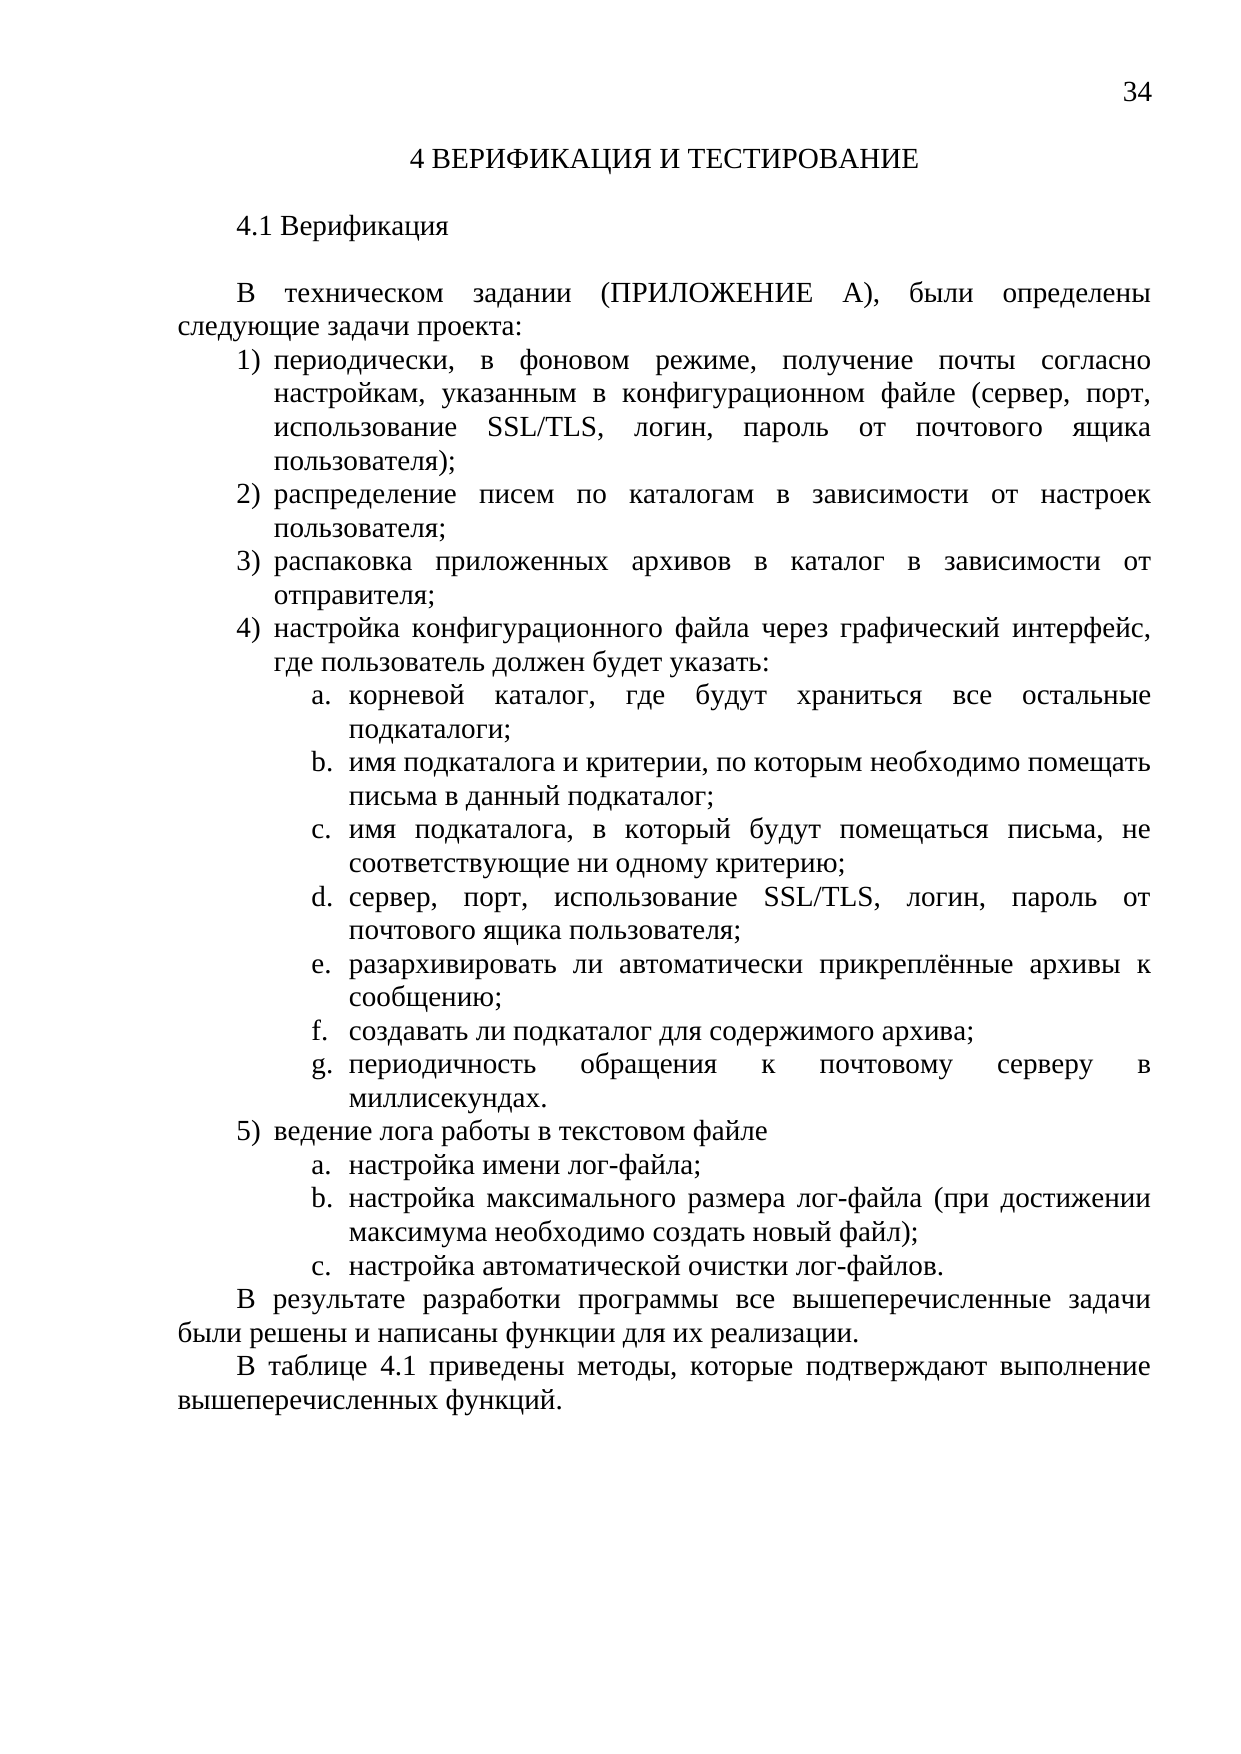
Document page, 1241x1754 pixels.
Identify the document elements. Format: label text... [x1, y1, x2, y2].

list настройка имени лог-файла; [311, 1147, 1152, 1181]
list распаковка приложенных архивов в каталог в зависимости от отправителя; [236, 543, 1152, 610]
list создавать ли подкаталог для содержимого архива; [311, 1013, 1152, 1046]
list распределение писем по каталогам в зависимости от настроек пользователя; [236, 476, 1152, 543]
text В таблице 4.1 приведены методы, которые подтверждают выполнение вышеперечисленных функций. [177, 1348, 1152, 1415]
list имя подкаталога и критерии, по которым необходимо помещать письма в данный подкаталог; [311, 744, 1152, 812]
list периодически, в фоновом режиме, получение почты согласно настройкам, указанным в конфигурационном файле (сервер, порт, использование SSL/TLS, логин, пароль от почтового ящика пользователя); [236, 342, 1152, 476]
subtitle 4.1 Верификация [177, 208, 1152, 241]
text В техническом задании (ПРИЛОЖЕНИЕ А), были определены следующие задачи проекта: [177, 275, 1152, 342]
list периодичность обращения к почтовому серверу в миллисекундах. [311, 1046, 1152, 1113]
list корневой каталог, где будут храниться все остальные подкаталоги; [311, 677, 1152, 744]
list настройка автоматической очистки лог-файлов. [311, 1248, 1152, 1281]
list сервер, порт, использование SSL/TLS, логин, пароль от почтового ящика пользователя; [311, 879, 1152, 946]
list настройка конфигурационного файла через графический интерфейс, где пользователь должен будет указать: [236, 610, 1152, 677]
subtitle 4 ВЕРИФИКАЦИЯ И ТЕСТИРОВАНИЕ [177, 141, 1152, 174]
list настройка максимального размера лог-файла (при достижении максимума необходимо создать новый файл); [311, 1181, 1152, 1248]
list ведение лога работы в текстовом файле [236, 1113, 1152, 1147]
list имя подкаталога, в который будут помещаться письма, не соответствующие ни одному критерию; [311, 812, 1152, 879]
text В результате разработки программы все вышеперечисленные задачи были решены и написаны функции для их реализации. [177, 1281, 1152, 1348]
list разархивировать ли автоматически прикреплённые архивы к сообщению; [311, 946, 1152, 1013]
